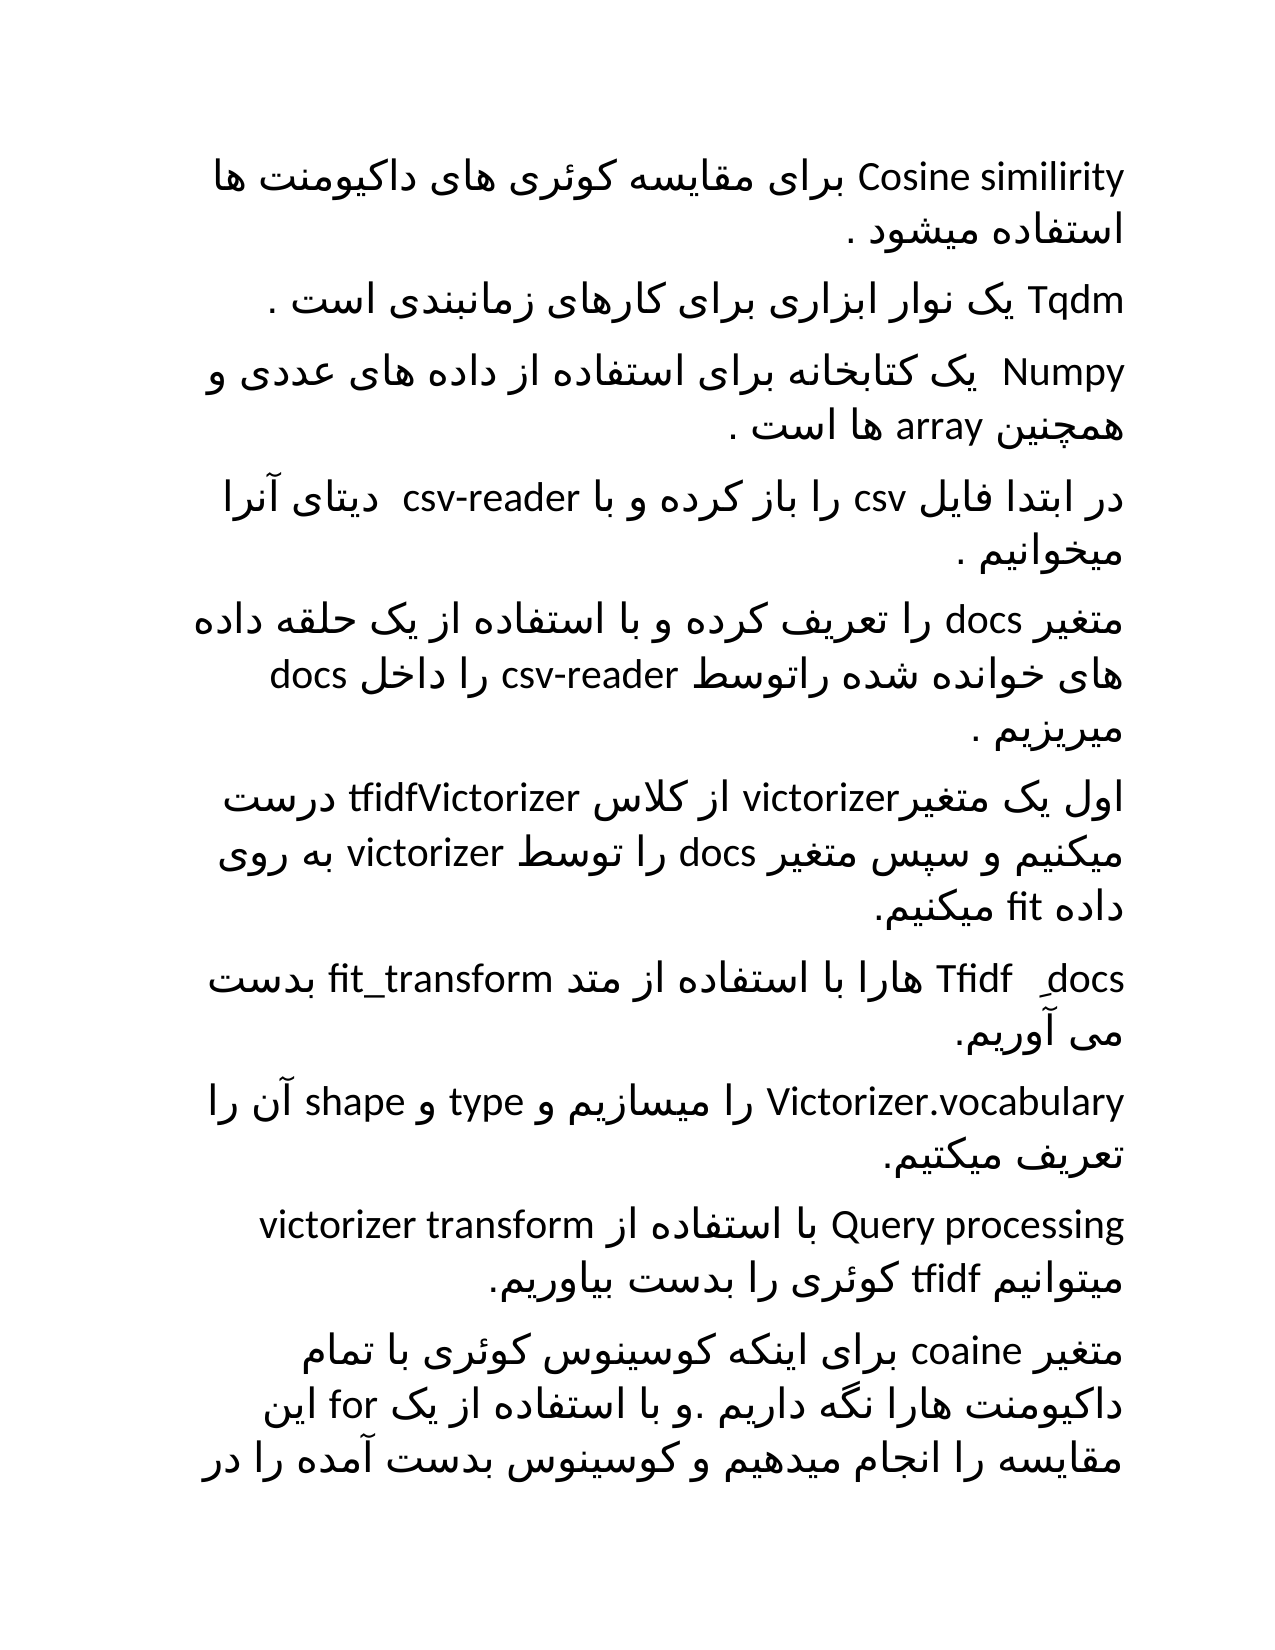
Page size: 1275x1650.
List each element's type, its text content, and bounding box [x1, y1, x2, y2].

text Victorizer.vocabulary را میسازیم و type و shape آن را تعریف میکتیم. [150, 1075, 1125, 1177]
text متغیر docs را تعریف کرده و با استفاده از یک حلقه داده های خوانده شده راتوسط csv-reader را داخل docs میریزیم . [150, 593, 1125, 751]
text Numpy یک کتابخانه برای استفاده از داده های عددی و همچنین array ها است . [150, 344, 1125, 450]
text Tqdm یک نوار ابزاری برای کارهای زمانبندی است . [150, 273, 1125, 324]
text Query processing با استفاده از victorizer transform میتوانیم tfidf کوئری را بدست بیاوریم. [150, 1198, 1125, 1303]
text Cosine similirity برای مقایسه کوئری های داکیومنت ها استفاده میشود . [150, 150, 1125, 252]
text اول یک متغیرvictorizer از کلاس tfidfVictorizer درست میکنیم و سپس متغیر docs را توسط victorizer به روی داده fit میکنیم. [150, 771, 1125, 931]
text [150, 1324, 1125, 1481]
text Tfidf ِ docs هارا با استفاده از متد fit_transform بدست می آوریم. [150, 952, 1125, 1054]
text در ابتدا فایل csv را باز کرده و با csv-reader دیتای آنرا میخوانیم . [150, 471, 1125, 573]
